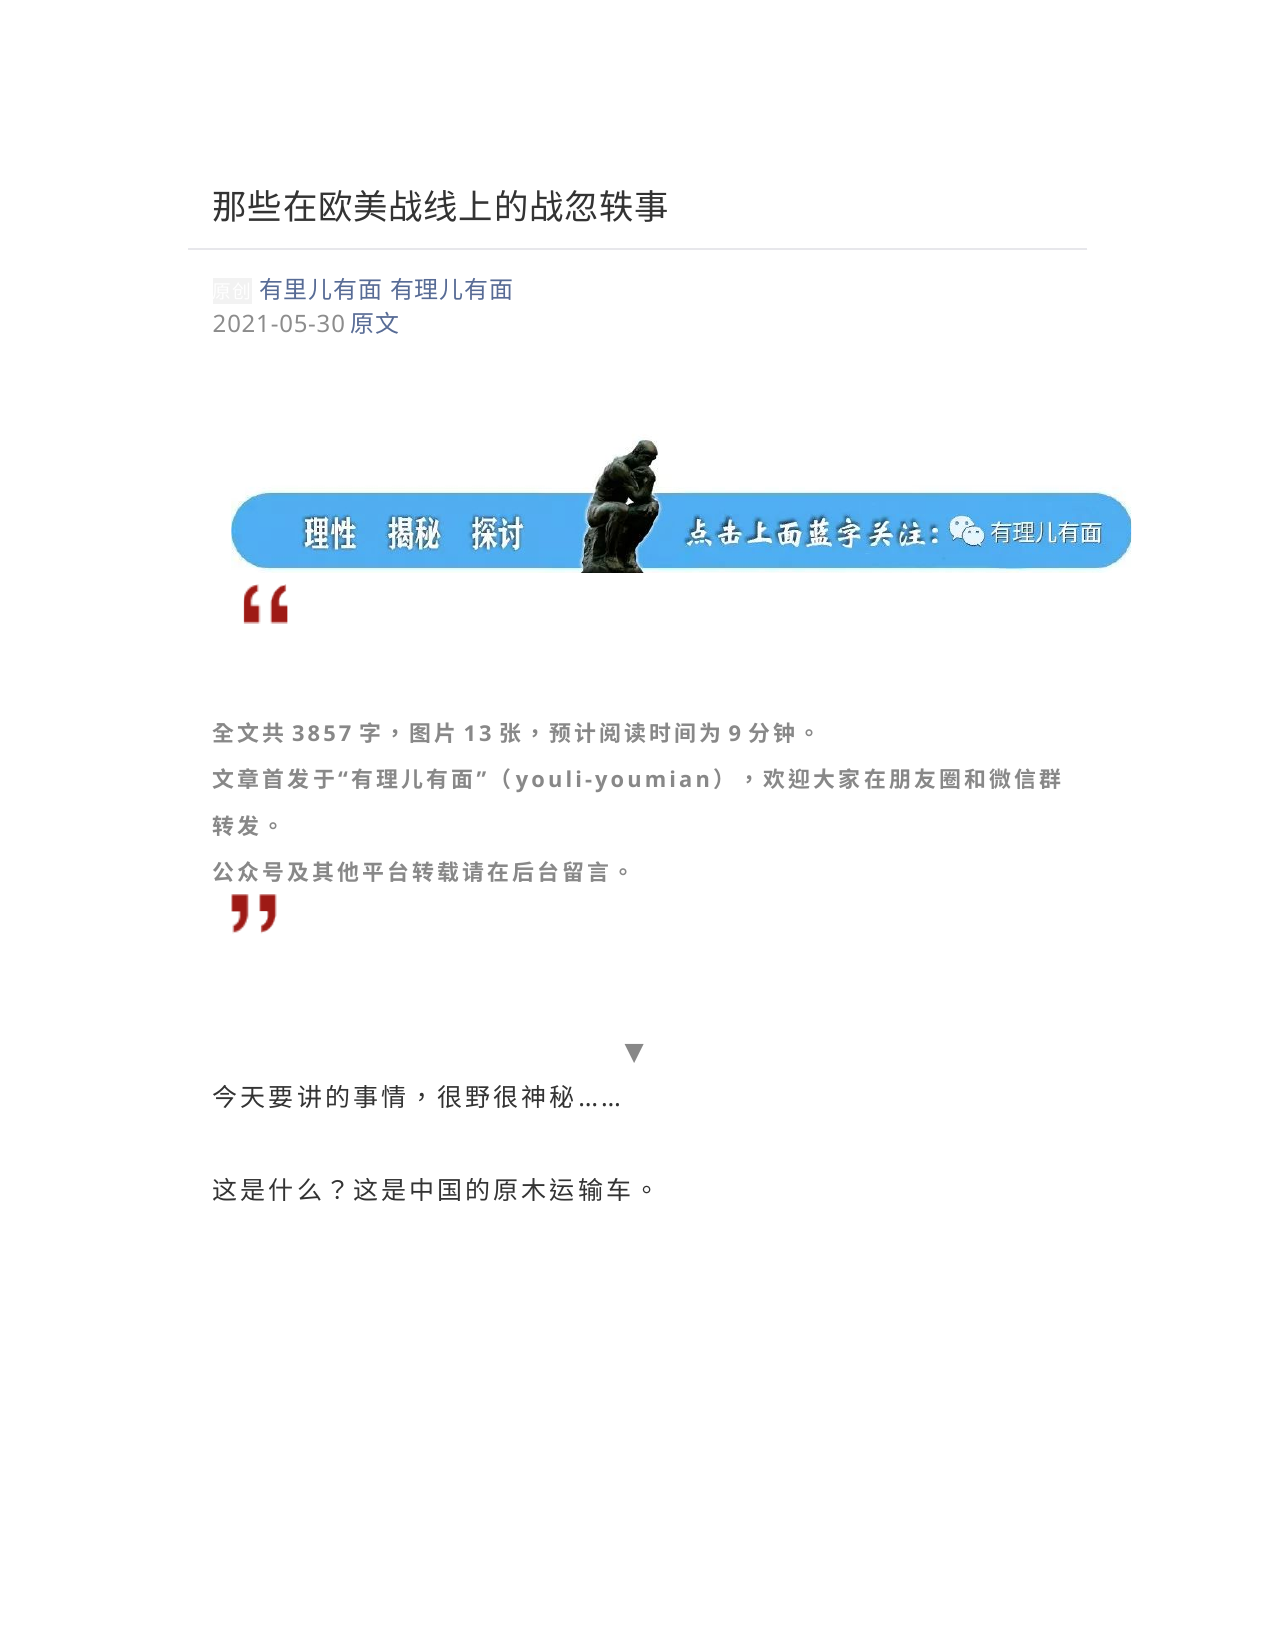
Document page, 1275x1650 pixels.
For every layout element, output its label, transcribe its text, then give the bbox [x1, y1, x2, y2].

title 那些在欧美战线上的战忽轶事 [187, 150, 1087, 250]
list 原创 有里儿有面 有理儿有面 [212, 272, 1062, 306]
picture [231, 894, 277, 934]
text 今天要讲的事情，很野很神秘…… [212, 1067, 1062, 1114]
text ▼ [212, 1023, 1062, 1067]
text 公众号及其他平台转载请在后台留言。 [212, 840, 1062, 887]
picture [243, 584, 288, 624]
picture [231, 420, 1132, 573]
text 这是什么？这是中国的原木运输车。 [212, 1160, 1062, 1207]
text 2021-05-30原文 发表于 [212, 306, 1062, 340]
text 全文共3857字，图片13张，预计阅读时间为9分钟。 [212, 701, 1062, 747]
text 文章首发于“有理儿有面”（youli-youmian），欢迎大家在朋友圈和微信群转发。 [212, 747, 1062, 840]
